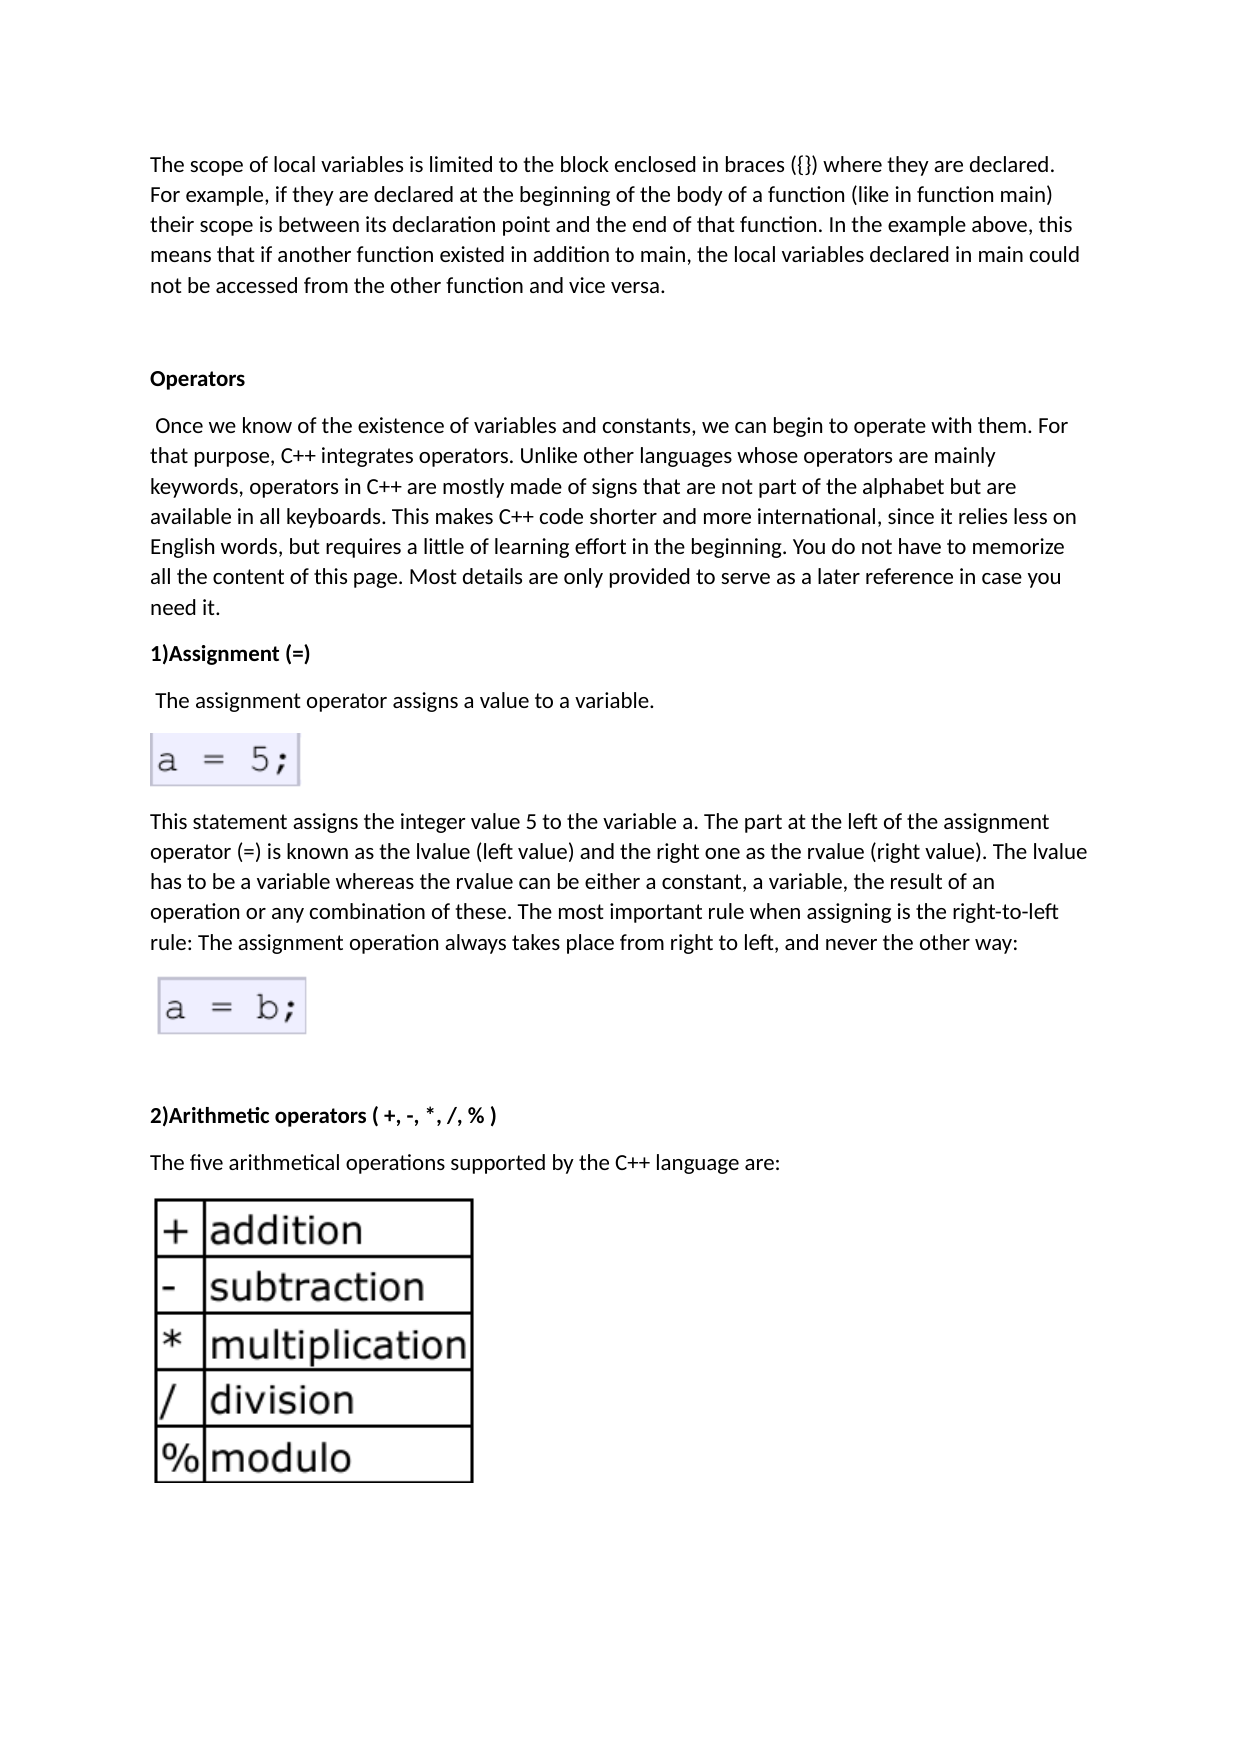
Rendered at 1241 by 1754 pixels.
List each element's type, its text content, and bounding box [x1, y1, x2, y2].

text The five arithmetical operations supported by the C++ language are: [150, 1148, 1090, 1176]
text The scope of local variables is limited to the block enclosed in braces ({}) where they are declared. For example, if they are declared at the beginning of the body of a function (like in function main) their scope is between its declaration point and the end of that function. In the example above, this means that if another function existed in addition to main, the local variables declared in main could not be accessed from the other function and vice versa. [150, 150, 1090, 299]
picture [150, 1195, 477, 1483]
text This statement assigns the integer value 5 to the variable a. The part at the left of the assignment operator (=) is known as the lvalue (left value) and the right one as the rvalue (right value). The lvalue has to be a variable whereas the rvalue can be either a constant, a variable, the result of an operation or any combination of these. The most important rule when assigning is the right-to-left rule: The assignment operation always takes place from right to left, and never the other way: [150, 807, 1090, 956]
text Once we know of the existence of variables and constants, we can begin to operate with them. For that purpose, C++ integrates operators. Unlike other languages whose operators are mainly keywords, operators in C++ are mostly made of signs that are not part of the alphabet but are available in all keyboards. This makes C++ code shorter and more international, since it relies less on English words, but requires a little of learning effort in the beginning. You do not have to memorize all the content of this page. Most details are only provided to serve as a later reference in case you need it. [150, 411, 1090, 621]
text 1)Assignment (=) [150, 639, 1090, 668]
picture [150, 974, 307, 1036]
picture [150, 733, 302, 788]
text Operators [150, 364, 1090, 393]
text 2)Arithmetic operators ( +, -, *, /, % ) [150, 1101, 1090, 1129]
text The assignment operator assigns a value to a variable. [150, 686, 1090, 714]
